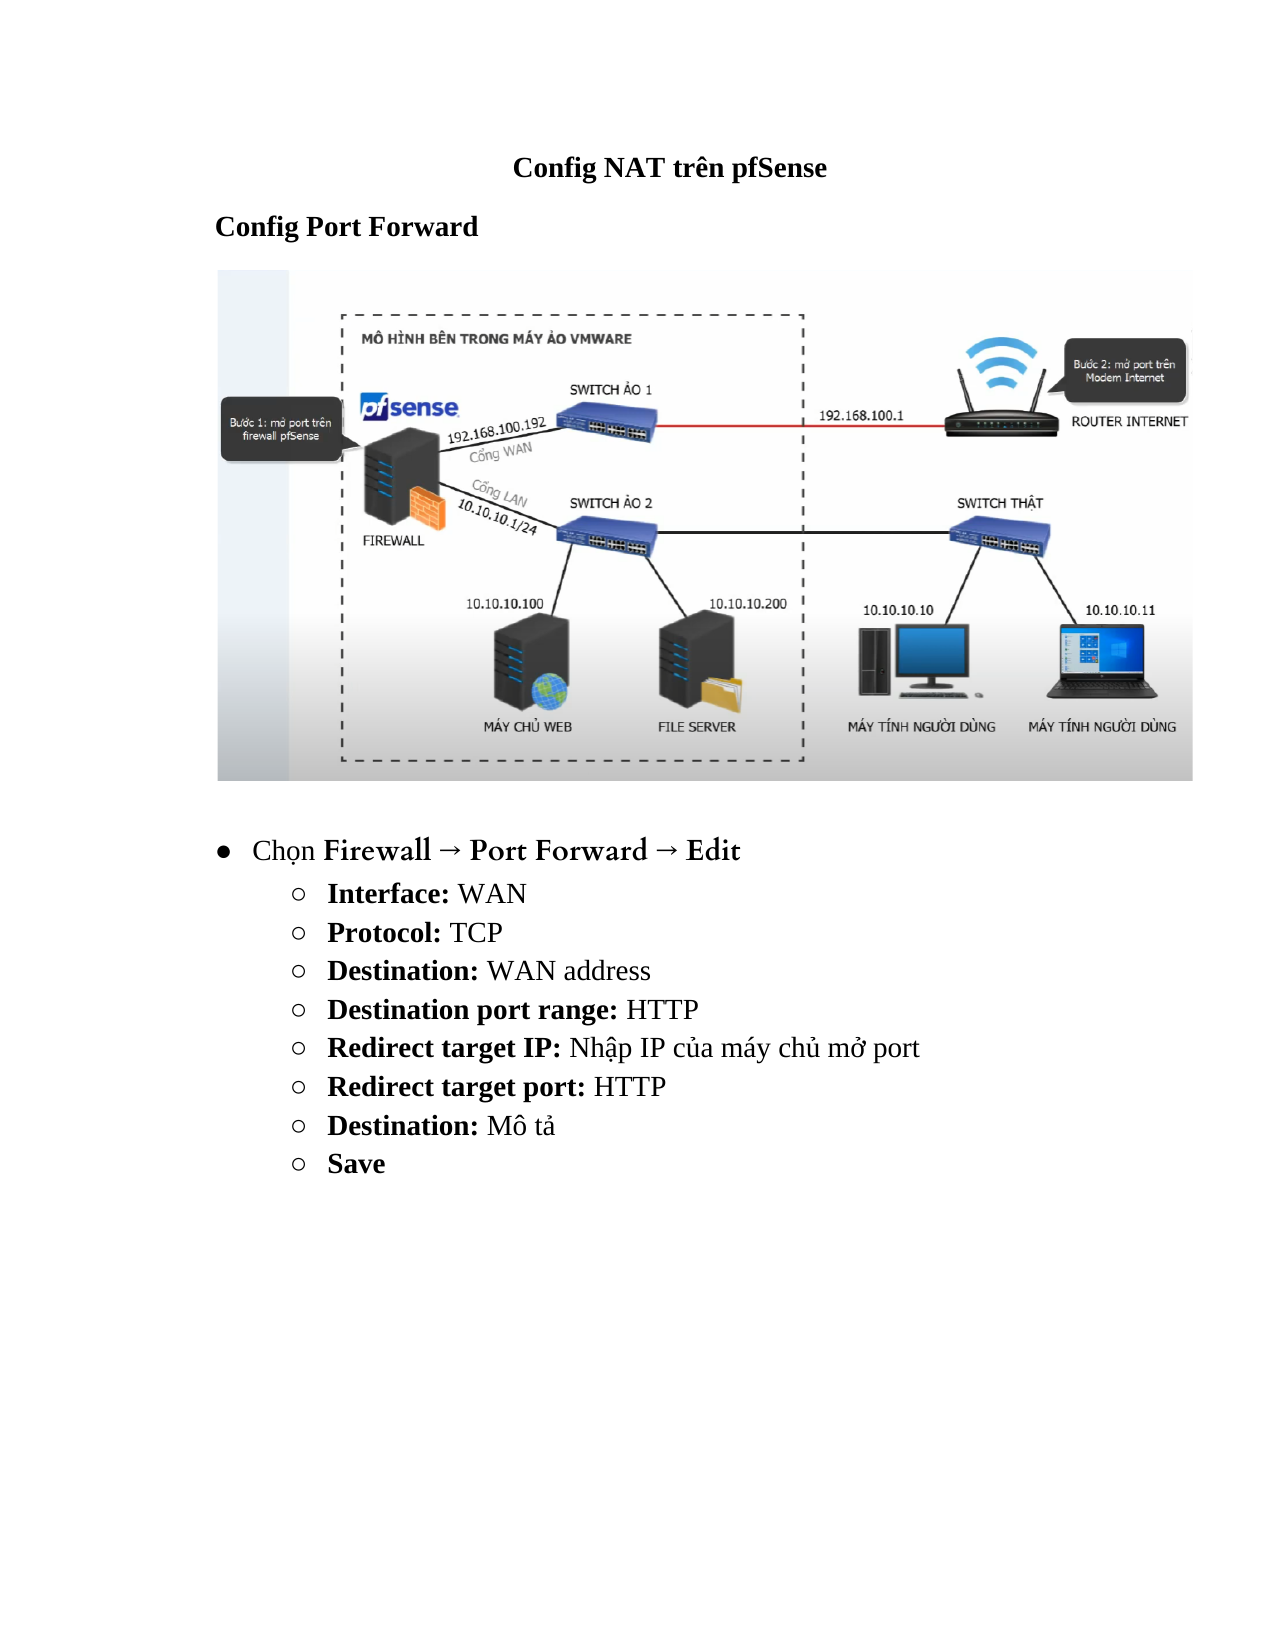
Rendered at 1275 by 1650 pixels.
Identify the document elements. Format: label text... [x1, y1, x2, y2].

list Destination: WAN address [289, 953, 1125, 987]
list Destination: Mô tả [289, 1108, 1125, 1141]
subtitle Config Port Forward [214, 209, 1125, 243]
list Protocol: TCP [289, 915, 1125, 948]
list Interface: WAN [289, 876, 1125, 910]
subtitle Config NAT trên pfSense [214, 150, 1125, 183]
list Save [289, 1146, 1125, 1180]
list Redirect target port: HTTP [289, 1069, 1125, 1103]
list Redirect target IP: Nhập IP của máy chủ mở port [289, 1031, 1125, 1064]
list Destination port range: HTTP [289, 992, 1125, 1026]
picture [217, 270, 1193, 781]
